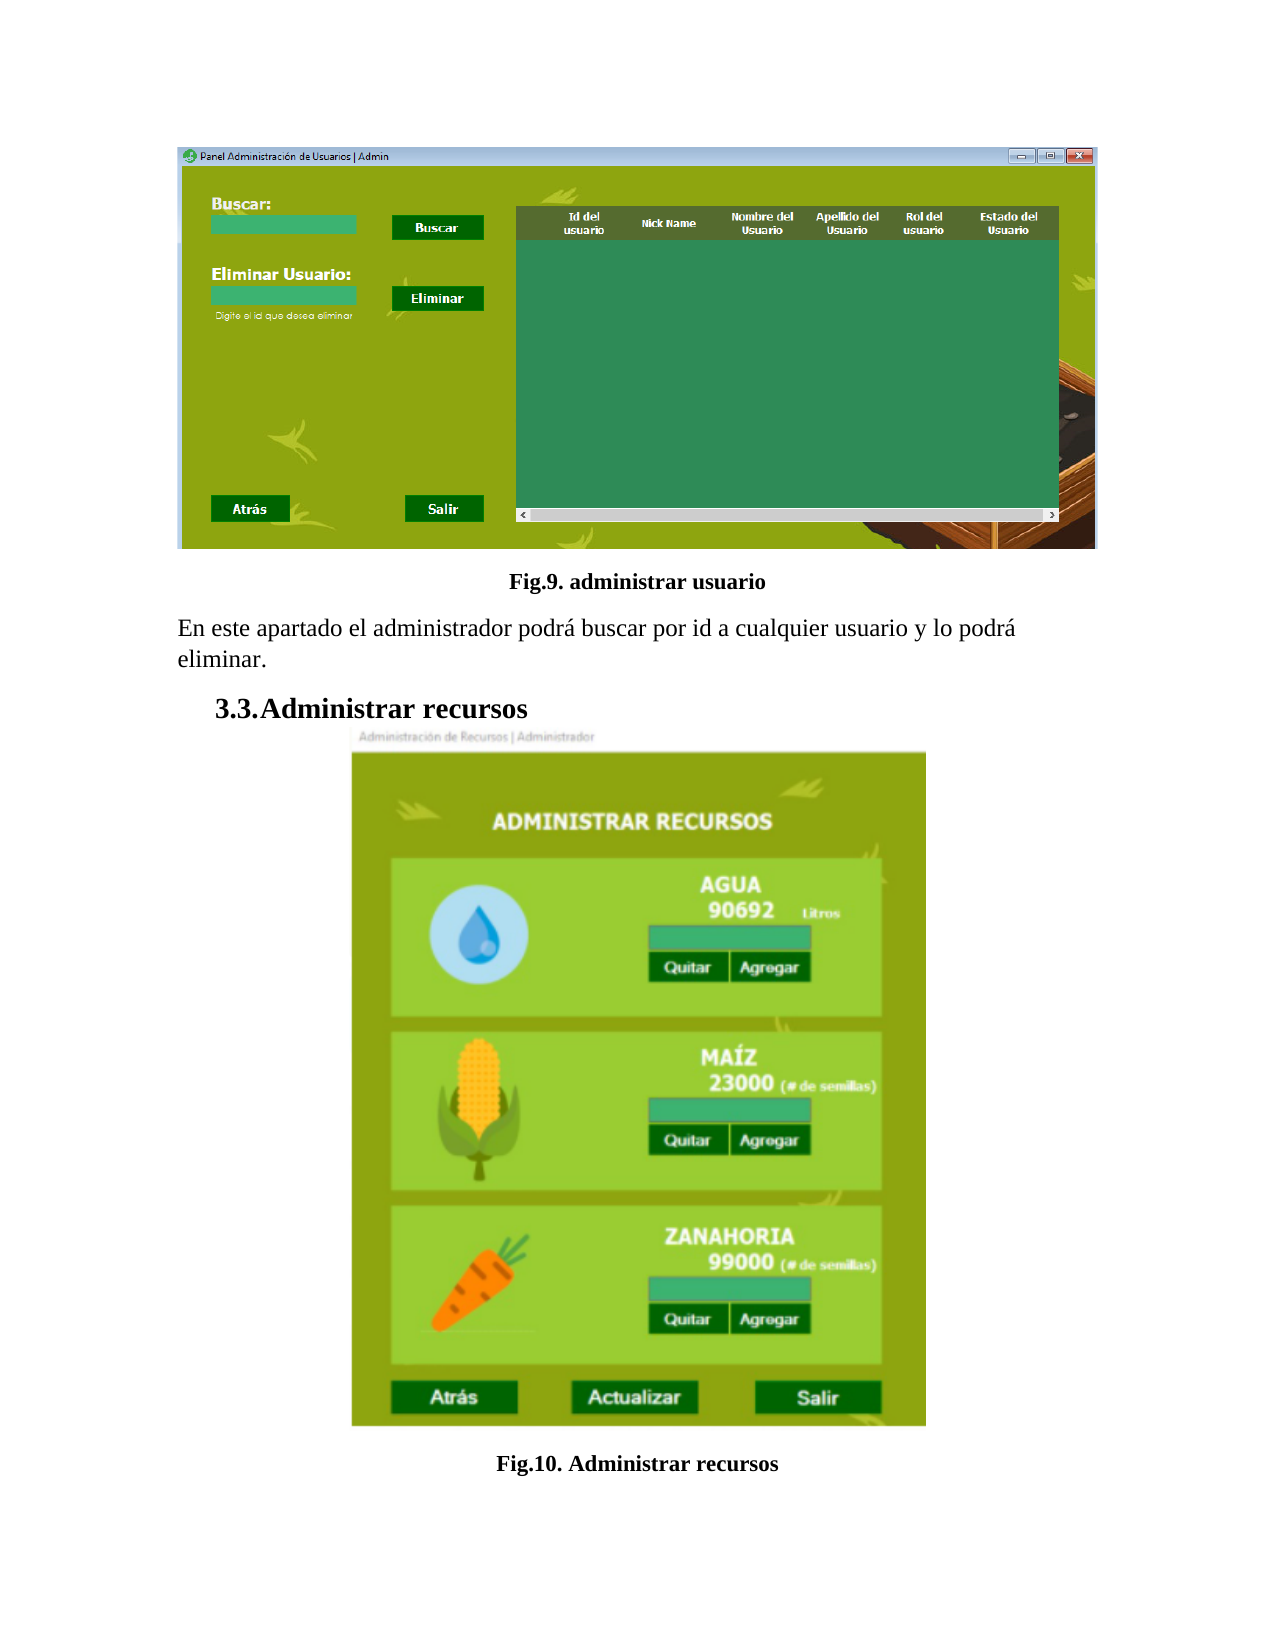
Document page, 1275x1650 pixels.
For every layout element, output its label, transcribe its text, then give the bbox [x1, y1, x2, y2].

text Fig.9. administrar usuario [177, 568, 1098, 594]
picture [349, 727, 926, 1431]
picture [177, 147, 1098, 549]
text Fig.10. Administrar recursos [177, 1450, 1098, 1476]
subtitle Administrar recursos [215, 692, 1098, 725]
text En este apartado el administrador podrá buscar por id a cualquier usuario y lo podrá eliminar. [177, 613, 1098, 673]
